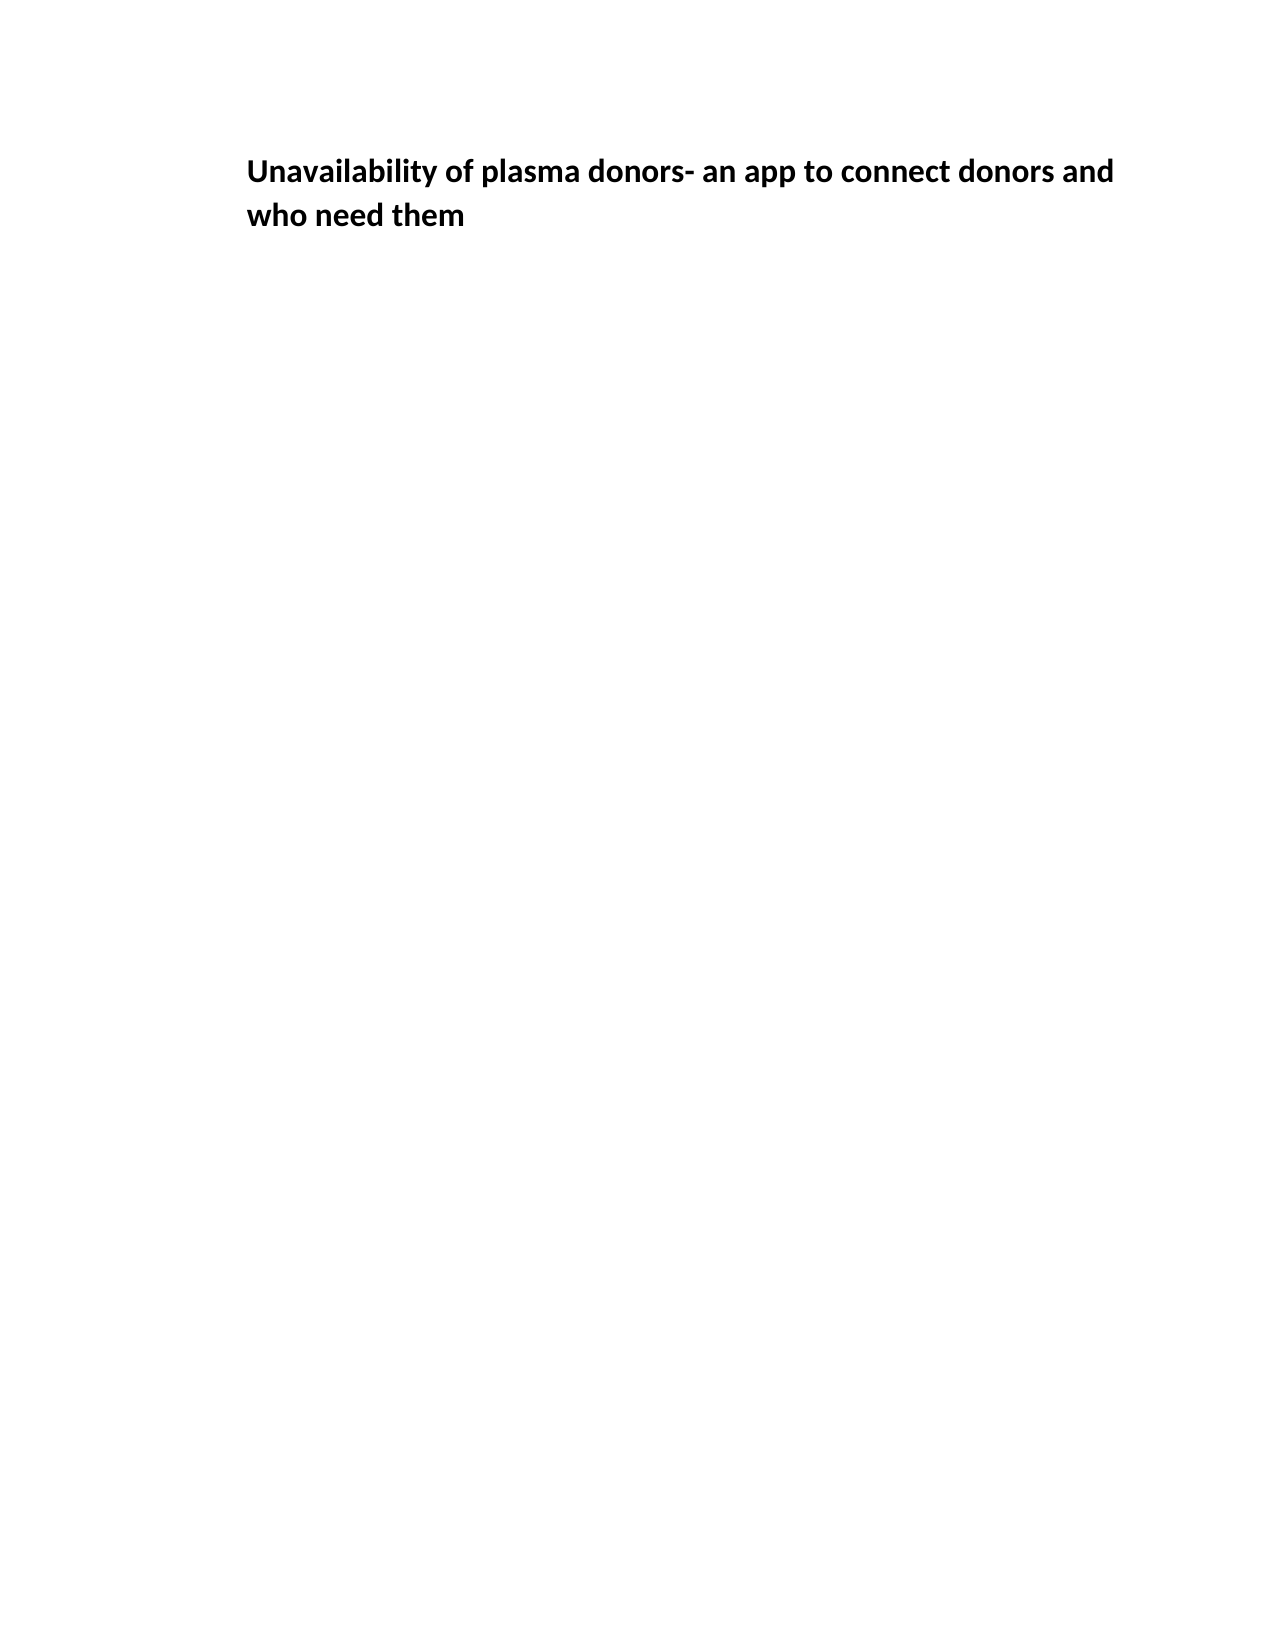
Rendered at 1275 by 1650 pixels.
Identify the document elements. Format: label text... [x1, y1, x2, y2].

list Unavailability of plasma donors- an app to connect donors and who need them [247, 150, 1125, 235]
